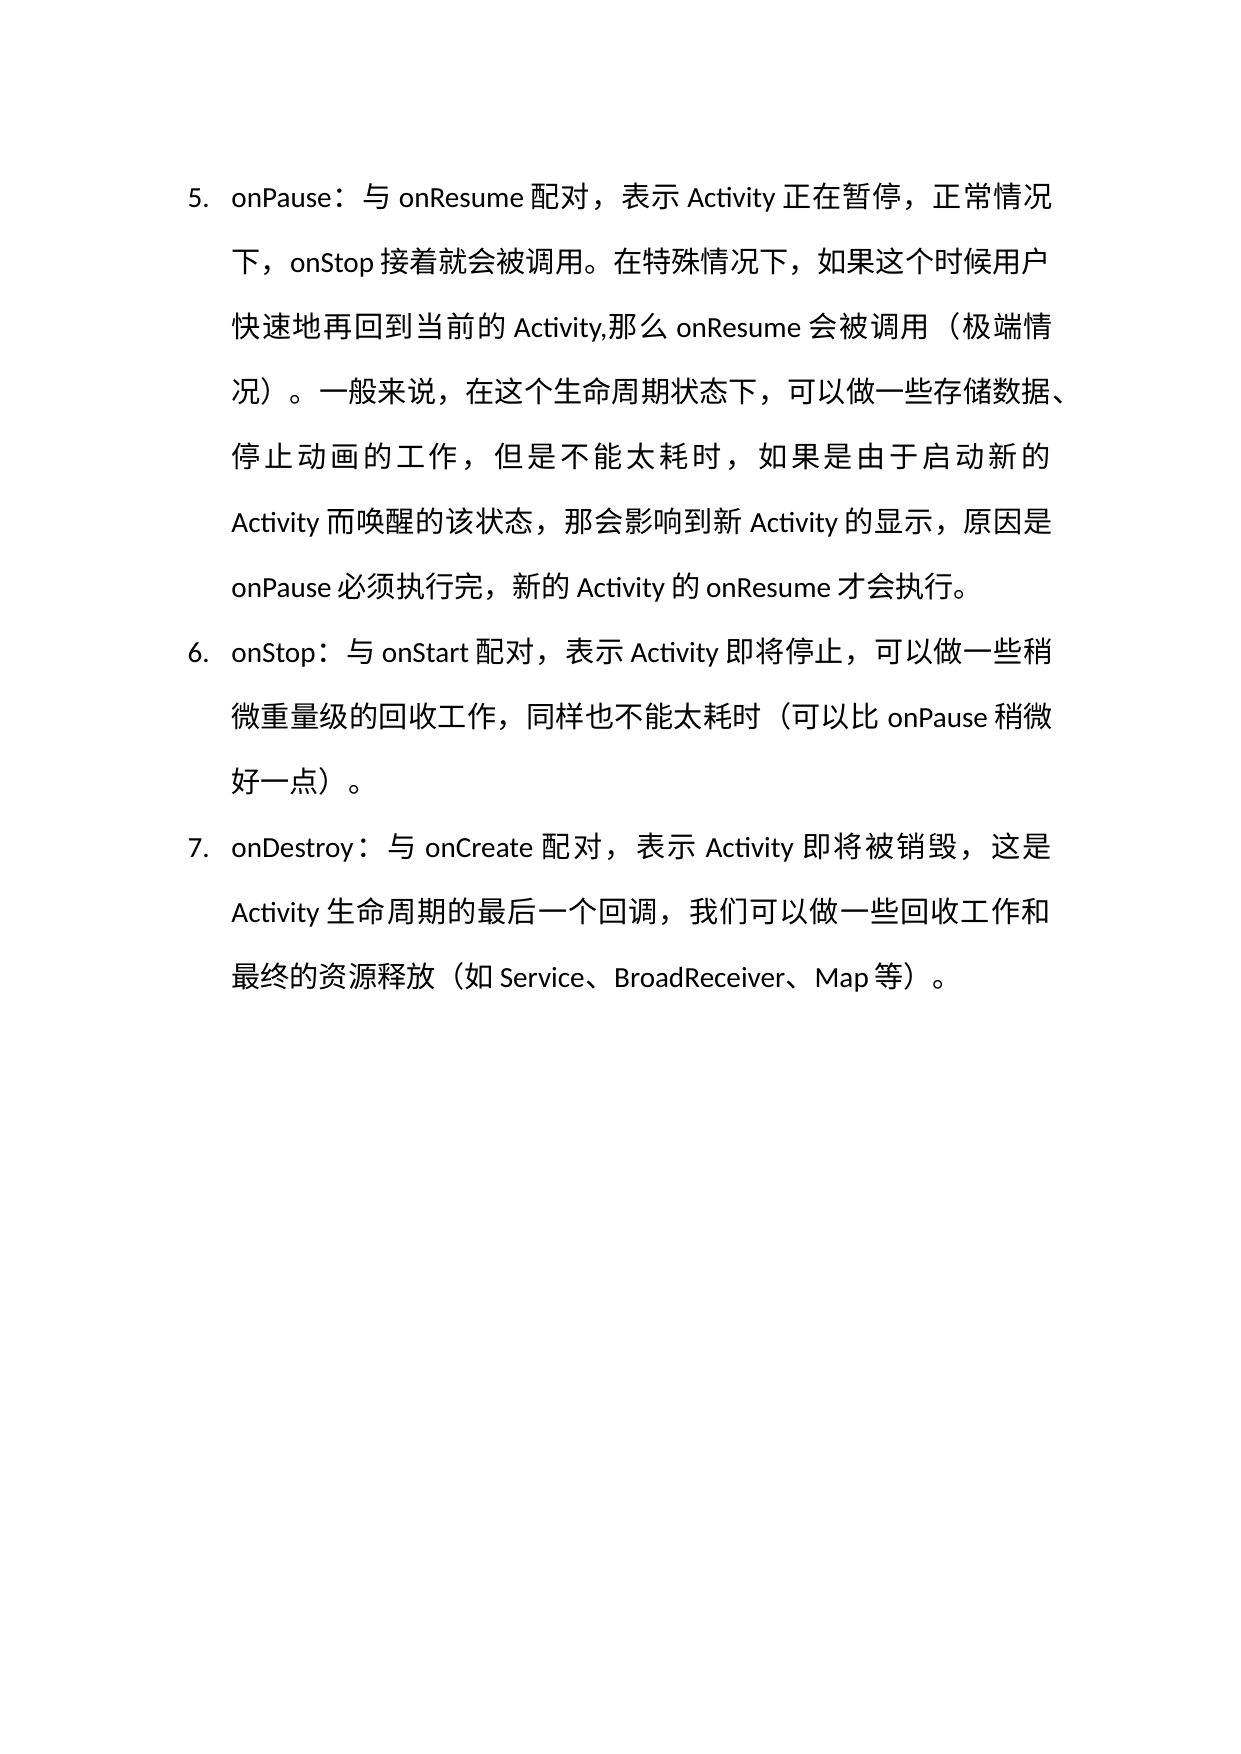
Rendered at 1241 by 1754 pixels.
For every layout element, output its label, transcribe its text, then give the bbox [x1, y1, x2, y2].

list onPause：与onResume配对，表示Activity正在暂停，正常情况下，onStop接着就会被调用。在特殊情况下，如果这个时候用户快速地再回到当前的Activity,那么onResume会被调用（极端情况）。一般来说，在这个生命周期状态下，可以做一些存储数据、停止动画的工作，但是不能太耗时，如果是由于启动新的Activity而唤醒的该状态，那会影响到新Activity的显示，原因是onPause必须执行完，新的Activity的onResume才会执行。 [187, 162, 1053, 617]
list onStop：与onStart配对，表示Activity即将停止，可以做一些稍微重量级的回收工作，同样也不能太耗时（可以比onPause稍微好一点）。 [187, 617, 1053, 812]
list onDestroy：与onCreate配对，表示Activity即将被销毁，这是Activity生命周期的最后一个回调，我们可以做一些回收工作和最终的资源释放（如Service、BroadReceiver、Map等）。 [187, 812, 1053, 1007]
